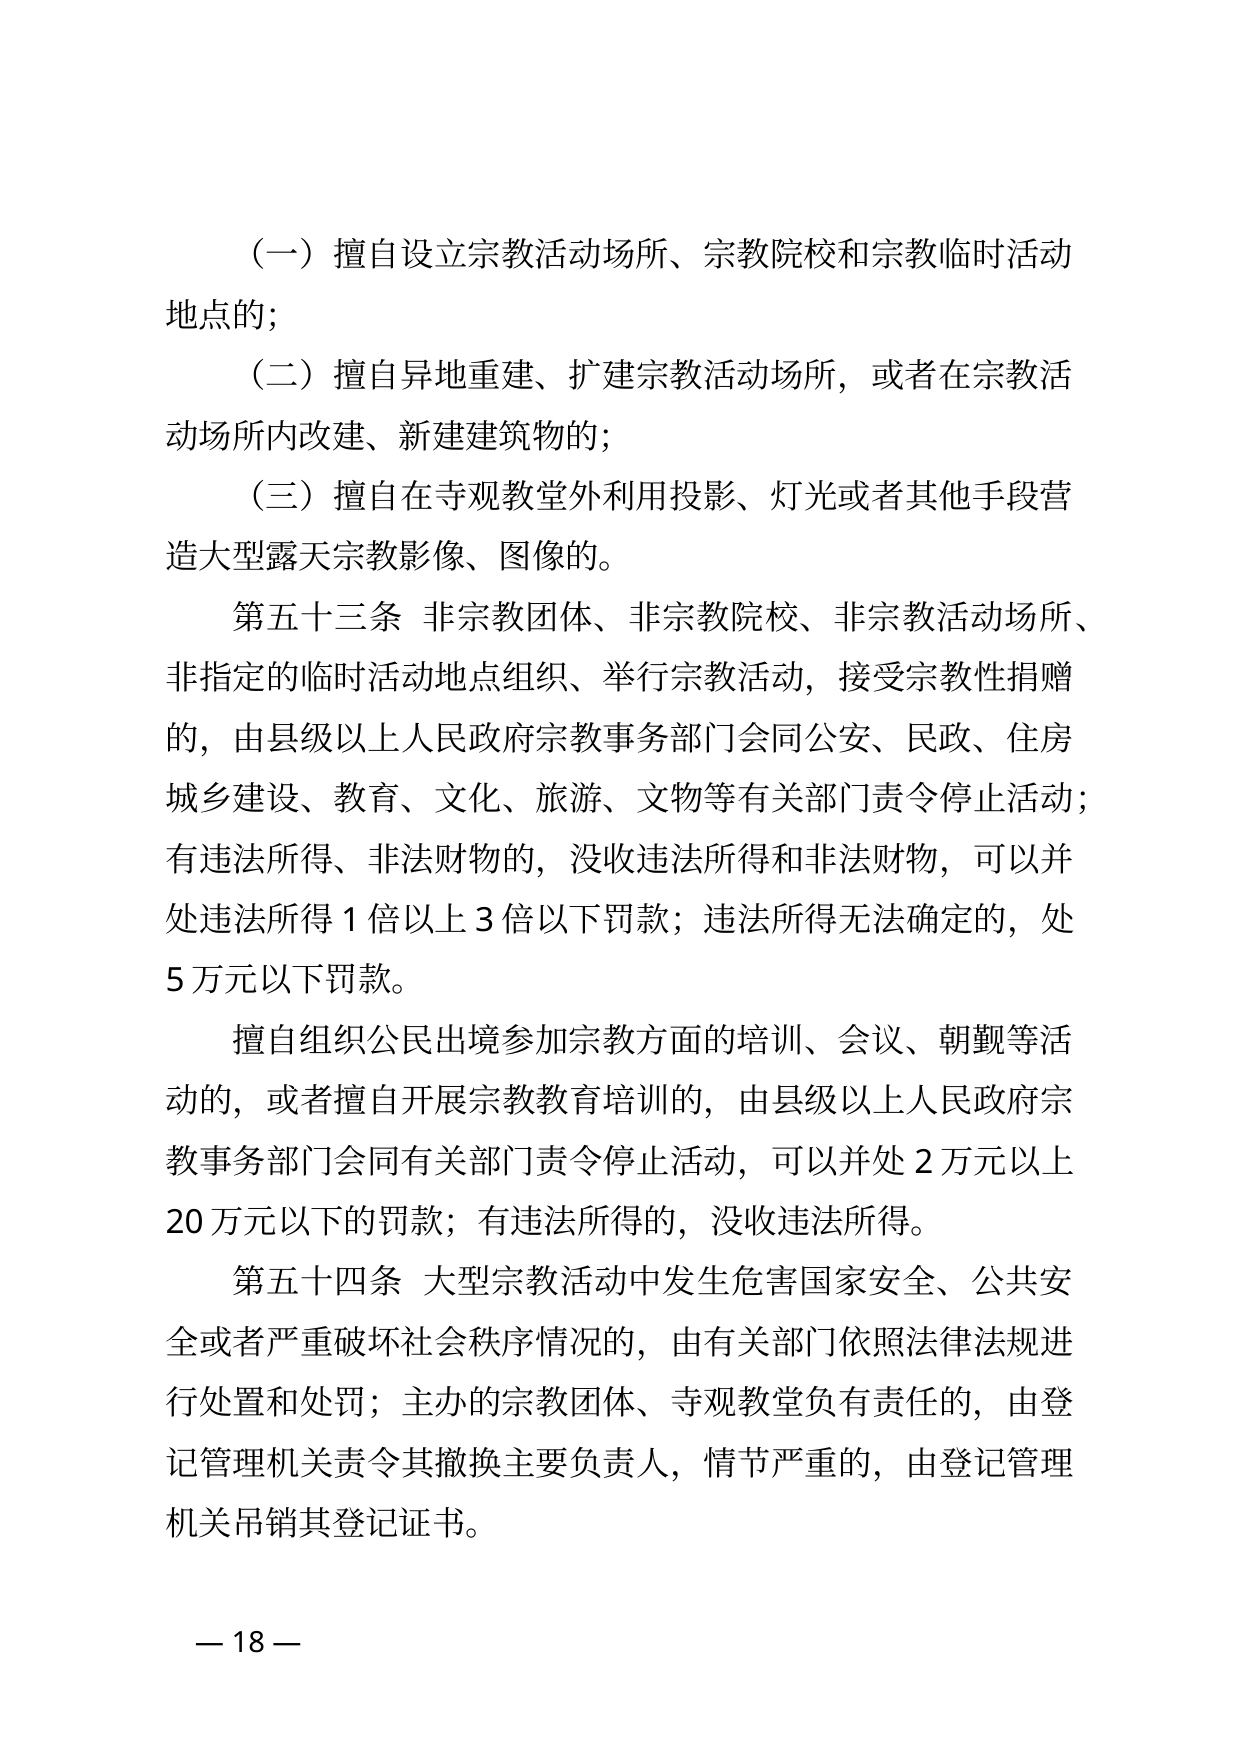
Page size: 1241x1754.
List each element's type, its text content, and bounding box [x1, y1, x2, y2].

text 擅自组织公民出境参加宗教方面的培训、会议、朝觐等活动的，或者擅自开展宗教教育培训的，由县级以上人民政府宗教事务部门会同有关部门责令停止活动，可以并处2万元以上20万元以下的罚款；有违法所得的，没收违法所得。 [165, 1004, 1075, 1246]
text （三）擅自在寺观教堂外利用投影、灯光或者其他手段营造大型露天宗教影像、图像的。 [165, 460, 1075, 581]
text （二）擅自异地重建、扩建宗教活动场所，或者在宗教活动场所内改建、新建建筑物的； [165, 339, 1075, 460]
text （一）擅自设立宗教活动场所、宗教院校和宗教临时活动地点的； [165, 218, 1075, 339]
text 第五十三条 非宗教团体、非宗教院校、非宗教活动场所、非指定的临时活动地点组织、举行宗教活动，接受宗教性捐赠的，由县级以上人民政府宗教事务部门会同公安、民政、住房城乡建设、教育、文化、旅游、文物等有关部门责令停止活动；有违法所得、非法财物的，没收违法所得和非法财物，可以并处违法所得1倍以上3倍以下罚款；违法所得无法确定的，处5万元以下罚款。 [165, 581, 1075, 1004]
text 第五十四条 大型宗教活动中发生危害国家安全、公共安全或者严重破坏社会秩序情况的，由有关部门依照法律法规进行处置和处罚；主办的宗教团体、寺观教堂负有责任的，由登记管理机关责令其撤换主要负责人，情节严重的，由登记管理机关吊销其登记证书。 [165, 1246, 1075, 1548]
